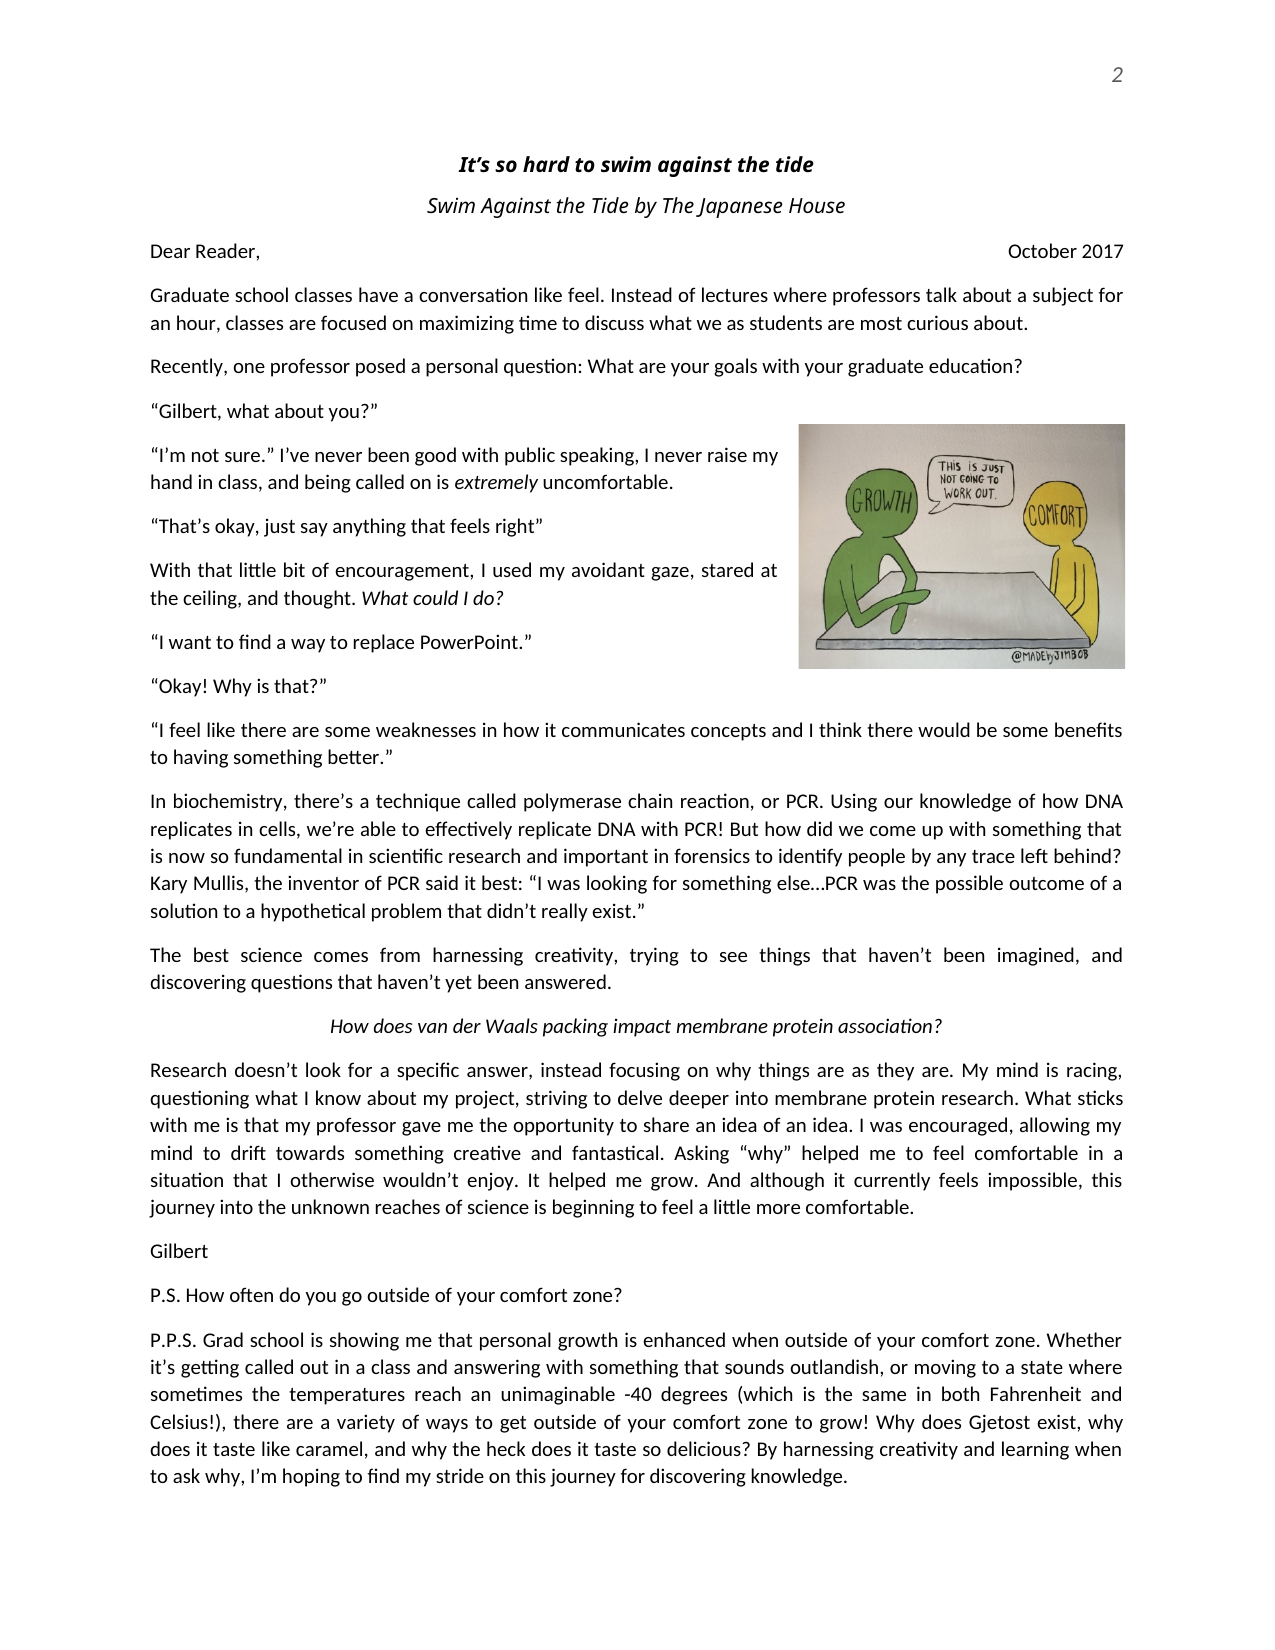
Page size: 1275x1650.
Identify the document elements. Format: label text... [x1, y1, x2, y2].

text Gilbert [150, 1239, 1125, 1264]
text It’s so hard to swim against the tide [150, 150, 1125, 178]
text Recently, one professor posed a personal question: What are your goals with your graduate education? [150, 354, 1125, 379]
text In biochemistry, there’s a technique called polymerase chain reaction, or PCR. Using our knowledge of how DNA replicates in cells, we’re able to effectively replicate DNA with PCR! But how did we come up with something that is now so fundamental in scientific research and important in forensics to identify people by any trace left behind? Kary Mullis, the inventor of PCR said it best: “I was looking for something else…PCR was the possible outcome of a solution to a hypothetical problem that didn’t really exist.” [150, 788, 1125, 923]
text Swim Against the Tide by The Japanese House [150, 191, 1125, 219]
text “I feel like there are some weaknesses in how it communicates concepts and I think there would be some benefits to having something better.” [150, 717, 1125, 770]
text “Gilbert, what about you?” [150, 398, 1125, 423]
picture [798, 424, 1125, 669]
text The best science comes from harnessing creativity, trying to see things that haven’t been imagined, and discovering questions that haven’t yet been answered. [150, 942, 1125, 995]
text Research doesn’t look for a specific answer, instead focusing on why things are as they are. My mind is racing, questioning what I know about my project, striving to delve deeper into membrane protein research. What sticks with me is that my professor gave me the opportunity to share an idea of an idea. I was encouraged, allowing my mind to drift towards something creative and fantastical. Asking “why” helped me to feel comfortable in a situation that I otherwise wouldn’t enjoy. It helped me grow. And although it currently feels impossible, this journey into the unknown reaches of science is beginning to feel a little more comfortable. [150, 1058, 1125, 1220]
text “Okay! Why is that?” [150, 673, 1125, 698]
text Graduate school classes have a conversation like feel. Instead of lectures where professors talk about a subject for an hour, classes are focused on maximizing time to discuss what we as students are most curious about. [150, 282, 1125, 335]
text How does van der Waals packing impact membrane protein association? [150, 1013, 1125, 1039]
text Dear Reader, October 2017 [150, 238, 1125, 264]
text “That’s okay, just say anything that feels right” [150, 513, 798, 539]
text “I’m not sure.” I’ve never been good with public speaking, I never raise my hand in class, and being called on is extremely uncomfortable. [150, 442, 798, 495]
text With that little bit of encouragement, I used my avoidant gaze, stared at the ceiling, and thought. What could I do? [150, 557, 798, 610]
text “I want to find a way to replace PowerPoint.” [150, 629, 798, 654]
text P.S. How often do you go outside of your comfort zone? [150, 1283, 1125, 1308]
